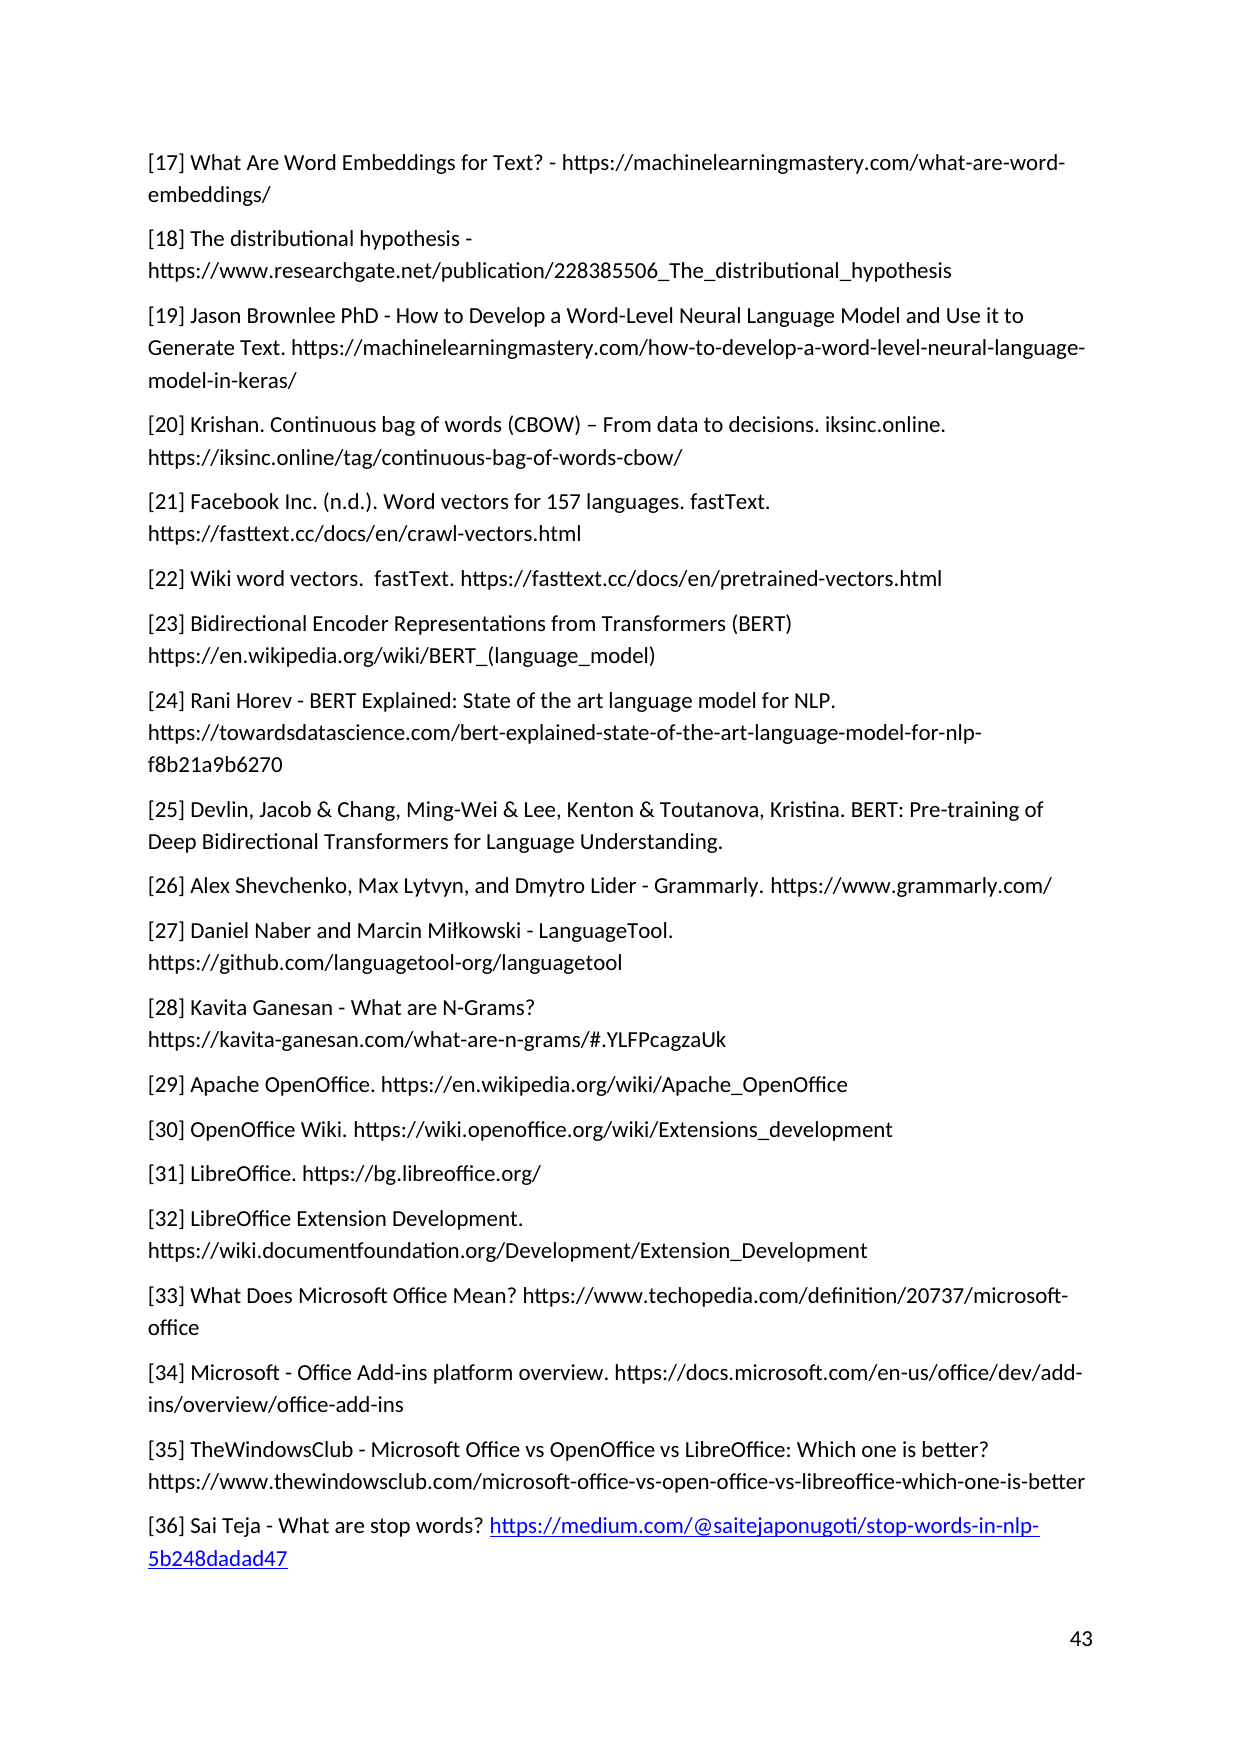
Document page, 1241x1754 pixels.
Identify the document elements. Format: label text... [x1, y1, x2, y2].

text [24] Rani Horev - BERT Explained: State of the art language model for NLP. https://towardsdatascience.com/bert-explained-state-of-the-art-language-model-for-nlp-f8b21a9b6270 [148, 686, 1093, 778]
text [32] LibreOffice Extension Development. https://wiki.documentfoundation.org/Development/Extension_Development [148, 1204, 1093, 1264]
text [34] Microsoft - Office Add-ins platform overview. https://docs.microsoft.com/en-us/office/dev/add-ins/overview/office-add-ins [148, 1358, 1093, 1418]
text [36] Sai Teja - What are stop words? https://medium.com/@saitejaponugoti/stop-words-in-nlp-5b248dadad47 [148, 1512, 1093, 1572]
text [26] Alex Shevchenko, Max Lytvyn, and Dmytro Lider - Grammarly. https://www.grammarly.com/ [148, 872, 1093, 900]
text [19] Jason Brownlee PhD - How to Develop a Word-Level Neural Language Model and Use it to Generate Text. https://machinelearningmastery.com/how-to-develop-a-word-level-neural-language-model-in-keras/ [148, 301, 1093, 394]
text [29] Apache OpenOffice. https://en.wikipedia.org/wiki/Apache_OpenOffice [148, 1070, 1093, 1098]
text [27] Daniel Naber and Marcin Miłkowski - LanguageTool. https://github.com/languagetool-org/languagetool [148, 916, 1093, 977]
text [21] Facebook Inc. (n.d.). Word vectors for 157 languages. fastText. https://fasttext.cc/docs/en/crawl-vectors.html [148, 487, 1093, 547]
text [17] What Are Word Embeddings for Text? - https://machinelearningmastery.com/what-are-word-embeddings/ [148, 148, 1093, 208]
text [31] LibreOffice. https://bg.libreoffice.org/ [148, 1159, 1093, 1187]
text [25] Devlin, Jacob & Chang, Ming-Wei & Lee, Kenton & Toutanova, Kristina. BERT: Pre-training of Deep Bidirectional Transformers for Language Understanding. [148, 795, 1093, 855]
text [22] Wiki word vectors. fastText. https://fasttext.cc/docs/en/pretrained-vectors.html [148, 564, 1093, 592]
text [23] Bidirectional Encoder Representations from Transformers (BERT) https://en.wikipedia.org/wiki/BERT_(language_model) [148, 609, 1093, 669]
text [20] Krishan. Continuous bag of words (CBOW) – From data to decisions. iksinc.online. https://iksinc.online/tag/continuous-bag-of-words-cbow/ [148, 410, 1093, 471]
text [30] OpenOffice Wiki. https://wiki.openoffice.org/wiki/Extensions_development [148, 1115, 1093, 1143]
text [33] What Does Microsoft Office Mean? https://www.techopedia.com/definition/20737/microsoft-office [148, 1281, 1093, 1341]
text [35] TheWindowsClub - Microsoft Office vs OpenOffice vs LibreOffice: Which one is better? https://www.thewindowsclub.com/microsoft-office-vs-open-office-vs-libreoffice-which-one-is-better [148, 1435, 1093, 1495]
text [18] The distributional hypothesis - https://www.researchgate.net/publication/228385506_The_distributional_hypothesis [148, 224, 1093, 285]
text [28] Kavita Ganesan - What are N-Grams? https://kavita-ganesan.com/what-are-n-grams/#.YLFPcagzaUk [148, 993, 1093, 1053]
